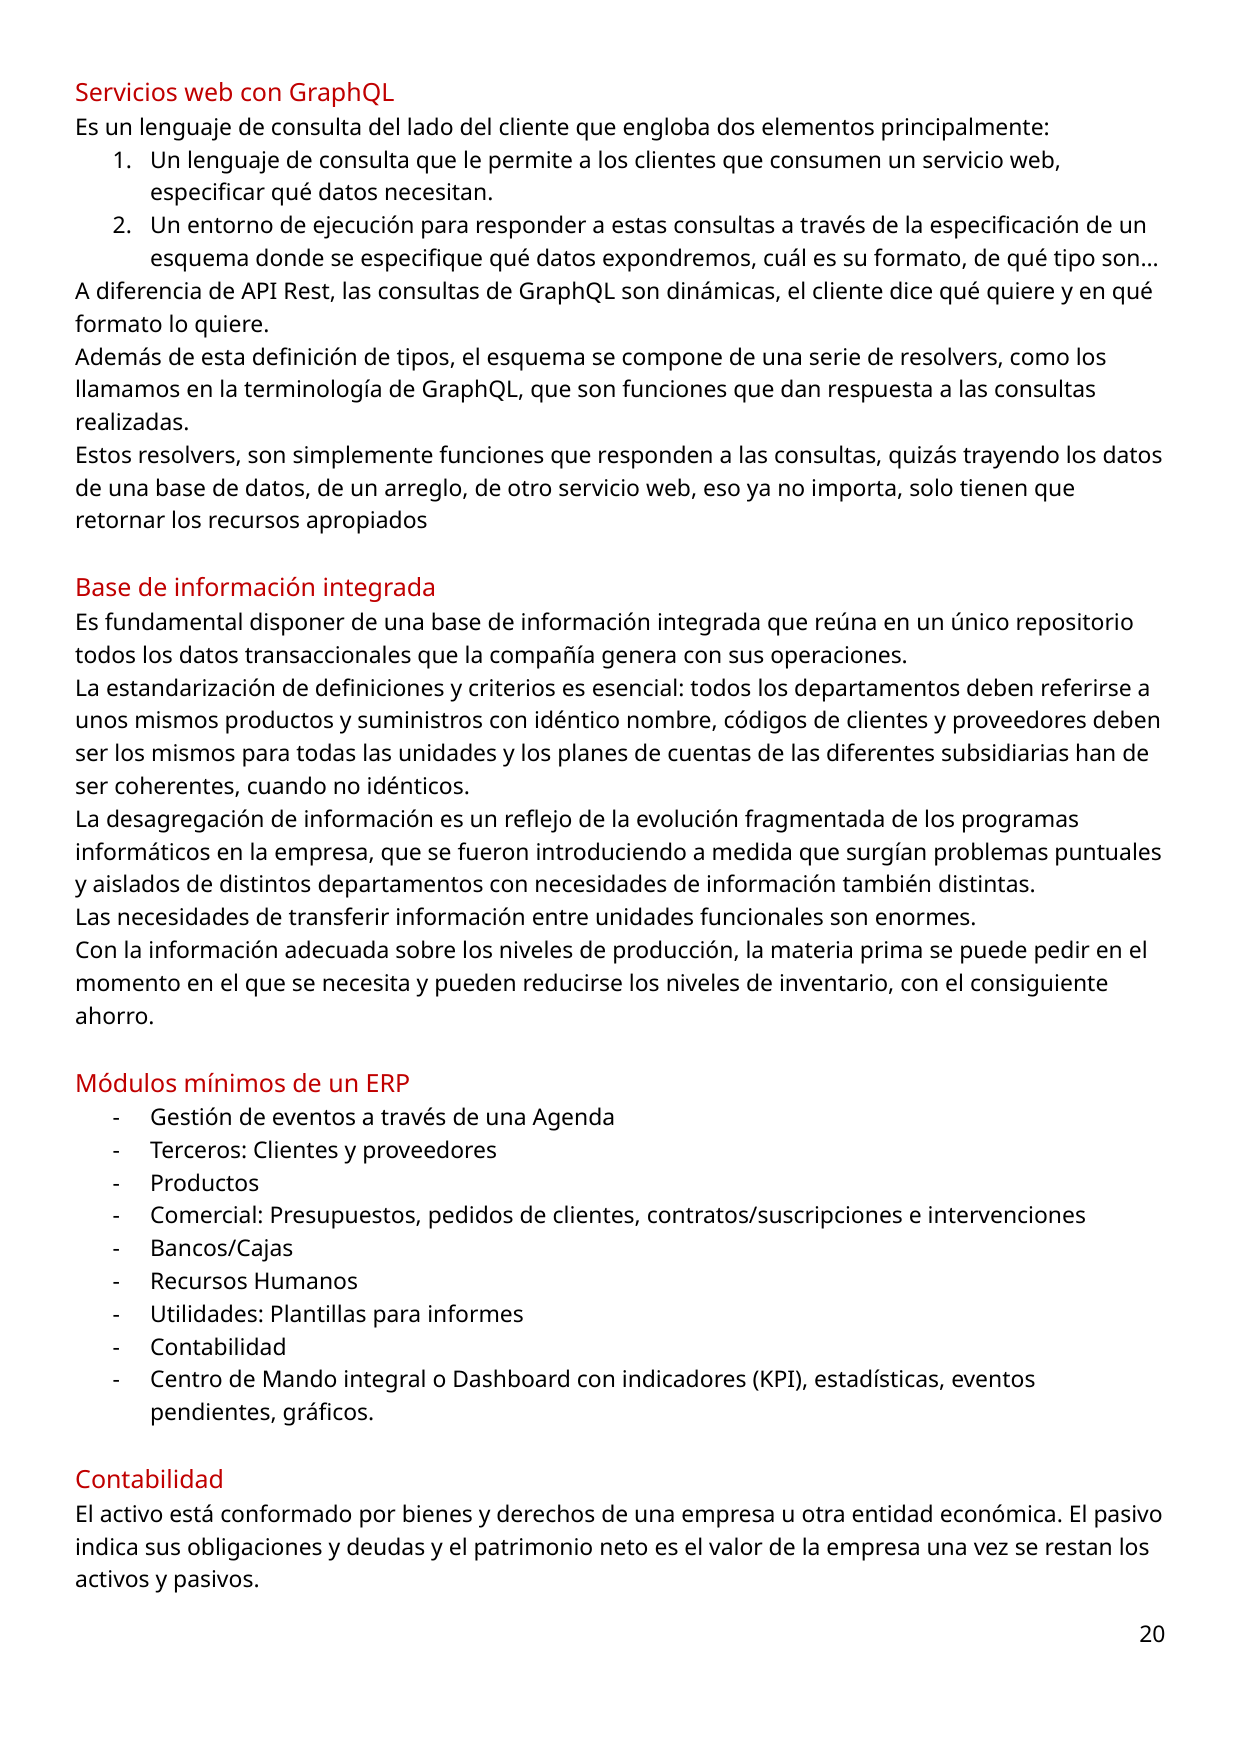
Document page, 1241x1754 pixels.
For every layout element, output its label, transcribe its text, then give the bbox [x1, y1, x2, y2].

list Un lenguaje de consulta que le permite a los clientes que consumen un servicio web, especificar qué datos necesitan. [112, 143, 1165, 208]
text La desagregación de información es un reflejo de la evolución fragmentada de los programas informáticos en la empresa, que se fueron introduciendo a medida que surgían problemas puntuales y aislados de distintos departamentos con necesidades de información también distintas. [75, 803, 1165, 899]
list Contabilidad [112, 1331, 1165, 1362]
list Gestión de eventos a través de una Agenda [112, 1101, 1165, 1132]
text Con la información adecuada sobre los niveles de producción, la materia prima se puede pedir en el momento en el que se necesita y pueden reducirse los niveles de inventario, con el consiguiente ahorro. [75, 934, 1165, 1031]
text A diferencia de API Rest, las consultas de GraphQL son dinámicas, el cliente dice qué quiere y en qué formato lo quiere. [75, 275, 1165, 339]
text Estos resolvers, son simplemente funciones que responden a las consultas, quizás trayendo los datos de una base de datos, de un arreglo, de otro servicio web, eso ya no importa, solo tienen que retornar los recursos apropiados [75, 439, 1165, 536]
list Productos [112, 1167, 1165, 1198]
text Es fundamental disponer de una base de información integrada que reúna en un único repositorio todos los datos transaccionales que la compañía genera con sus operaciones. [75, 606, 1165, 670]
text Las necesidades de transferir información entre unidades funcionales son enormes. [75, 901, 1165, 932]
list Centro de Mando integral o Dashboard con indicadores (KPI), estadísticas, eventos pendientes, gráficos. [112, 1363, 1165, 1427]
list Comercial: Presupuestos, pedidos de clientes, contratos/suscripciones e intervenciones [112, 1199, 1165, 1231]
subtitle Base de información integrada [75, 570, 1165, 604]
list Bancos/Cajas [112, 1232, 1165, 1263]
text Es un lenguaje de consulta del lado del cliente que engloba dos elementos principalmente: [75, 111, 1165, 142]
list Un entorno de ejecución para responder a estas consultas a través de la especificación de un esquema donde se especifique qué datos expondremos, cuál es su formato, de qué tipo son… [112, 209, 1165, 273]
subtitle Contabilidad [75, 1462, 1165, 1496]
text El activo está conformado por bienes y derechos de una empresa u otra entidad económica. El pasivo indica sus obligaciones y deudas y el patrimonio neto es el valor de la empresa una vez se restan los activos y pasivos. [75, 1498, 1165, 1594]
list Utilidades: Plantillas para informes [112, 1298, 1165, 1329]
text Además de esta definición de tipos, el esquema se compone de una serie de resolvers, como los llamamos en la terminología de GraphQL, que son funciones que dan respuesta a las consultas realizadas. [75, 340, 1165, 437]
text La estandarización de definiciones y criterios es esencial: todos los departamentos deben referirse a unos mismos productos y suministros con idéntico nombre, códigos de clientes y proveedores deben ser los mismos para todas las unidades y los planes de cuentas de las diferentes subsidiarias han de ser coherentes, cuando no idénticos. [75, 671, 1165, 801]
subtitle Módulos mínimos de un ERP [75, 1065, 1165, 1099]
list Terceros: Clientes y proveedores [112, 1134, 1165, 1165]
list Recursos Humanos [112, 1265, 1165, 1296]
subtitle Servicios web con GraphQL [75, 75, 1165, 109]
